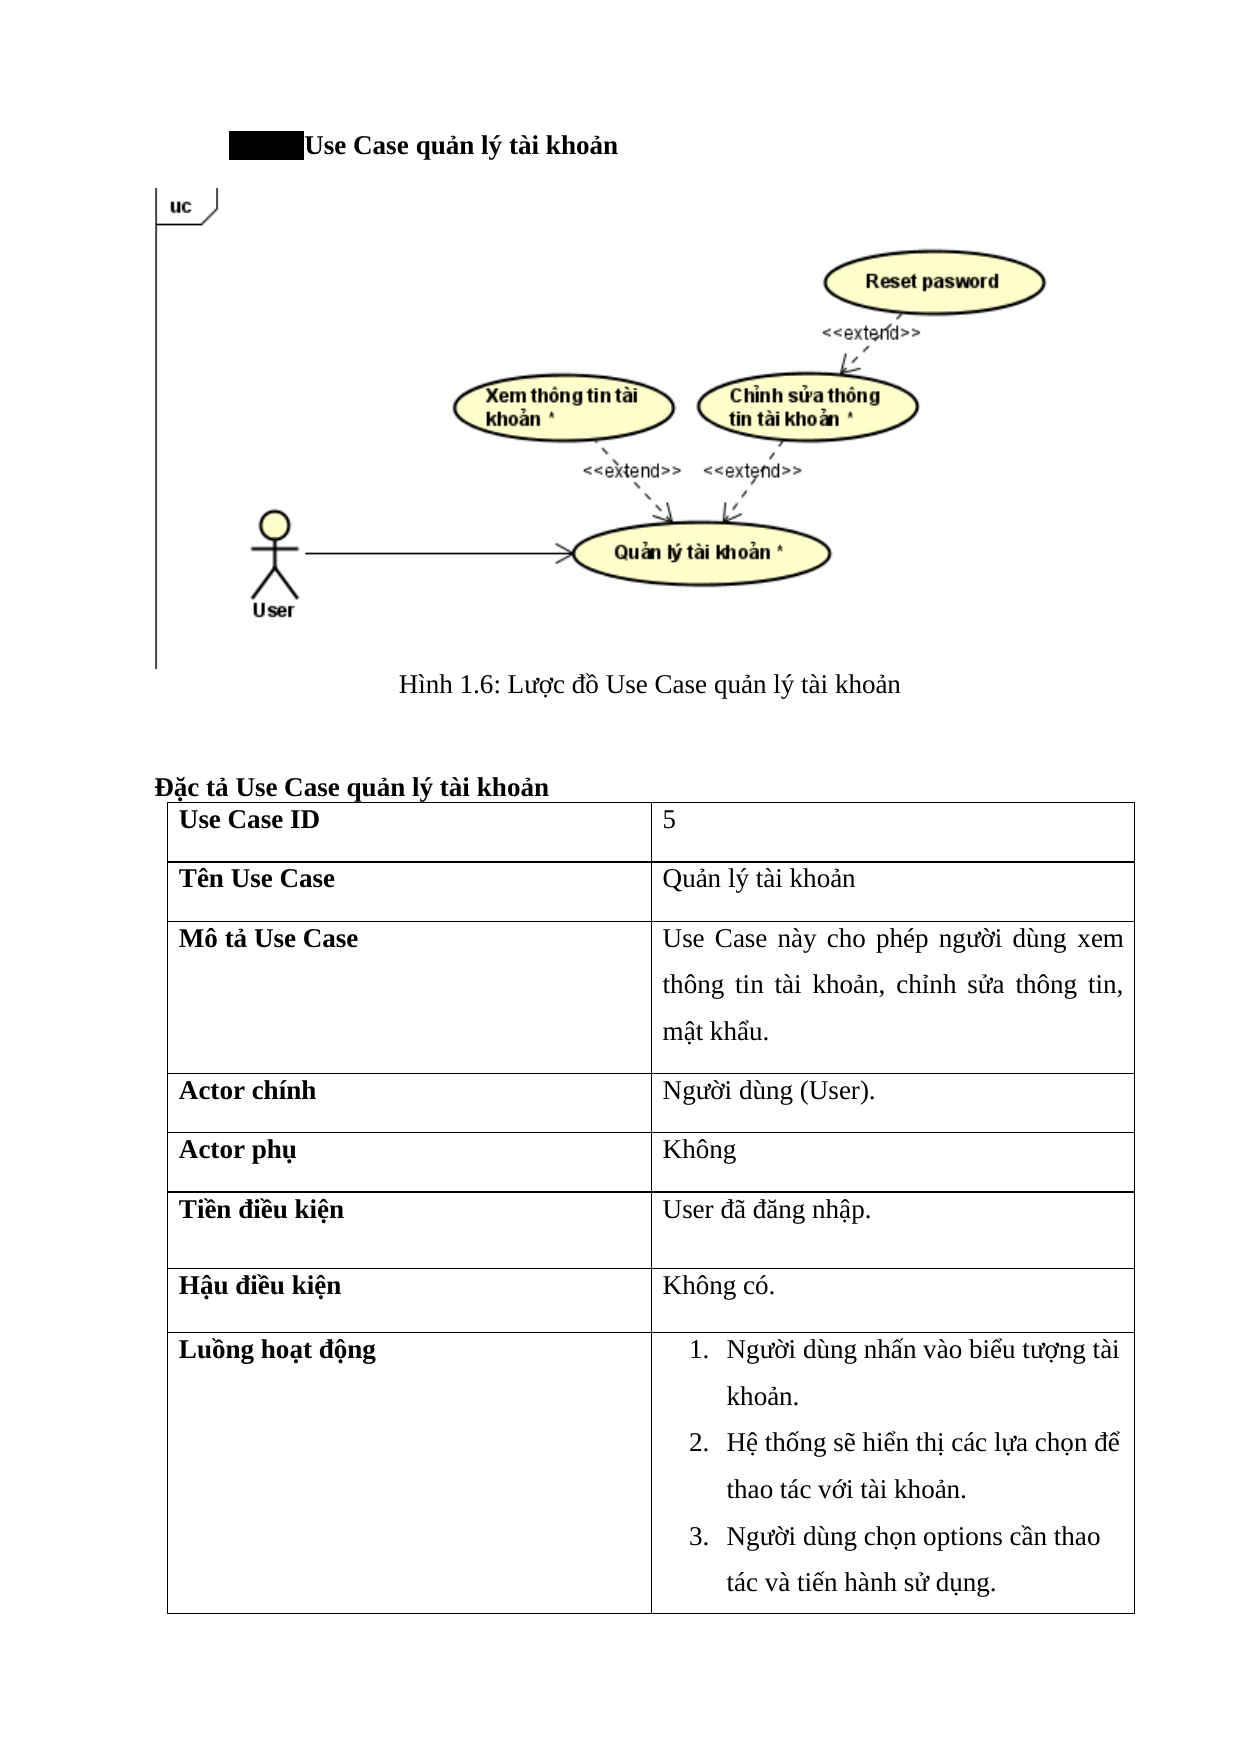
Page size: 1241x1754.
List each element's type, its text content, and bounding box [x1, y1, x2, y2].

table_cell Actor phụ [168, 1133, 651, 1191]
text Hình 1.6: Lược đồ Use Case quản lý tài khoản [175, 668, 1124, 699]
table_cell Không [652, 1133, 1134, 1191]
subtitle Use Case quản lý tài khoản [229, 129, 1165, 160]
table_cell Không có. [652, 1269, 1134, 1332]
table_cell Tên Use Case [168, 863, 651, 921]
table_cell Người dùng nhấn vào biểu tượng tài khoản. Hệ thống sẽ hiển thị các lựa chọn để thao tác với tài khoản. Người dùng chọn options cần thao tác và tiến hành sử dụng. [652, 1333, 1134, 1613]
table_cell User đã đăng nhập. [652, 1193, 1134, 1268]
table_cell Tiền điều kiện [168, 1193, 651, 1268]
table_cell Người dùng (User). [652, 1074, 1134, 1132]
table_cell Actor chính [168, 1074, 651, 1132]
table_header Use Case ID [168, 803, 651, 861]
table_cell Hậu điều kiện [168, 1269, 651, 1332]
table_cell Luồng hoạt động [168, 1333, 651, 1613]
text Đặc tả Use Case quản lý tài khoản [154, 771, 1165, 802]
table_cell Mô tả Use Case [168, 922, 651, 1073]
table_cell Use Case này cho phép người dùng xem thông tin tài khoản, chỉnh sửa thông tin, mật khẩu. [652, 922, 1134, 1073]
table_cell Quản lý tài khoản [652, 863, 1134, 921]
table_header 5 [652, 803, 1134, 861]
